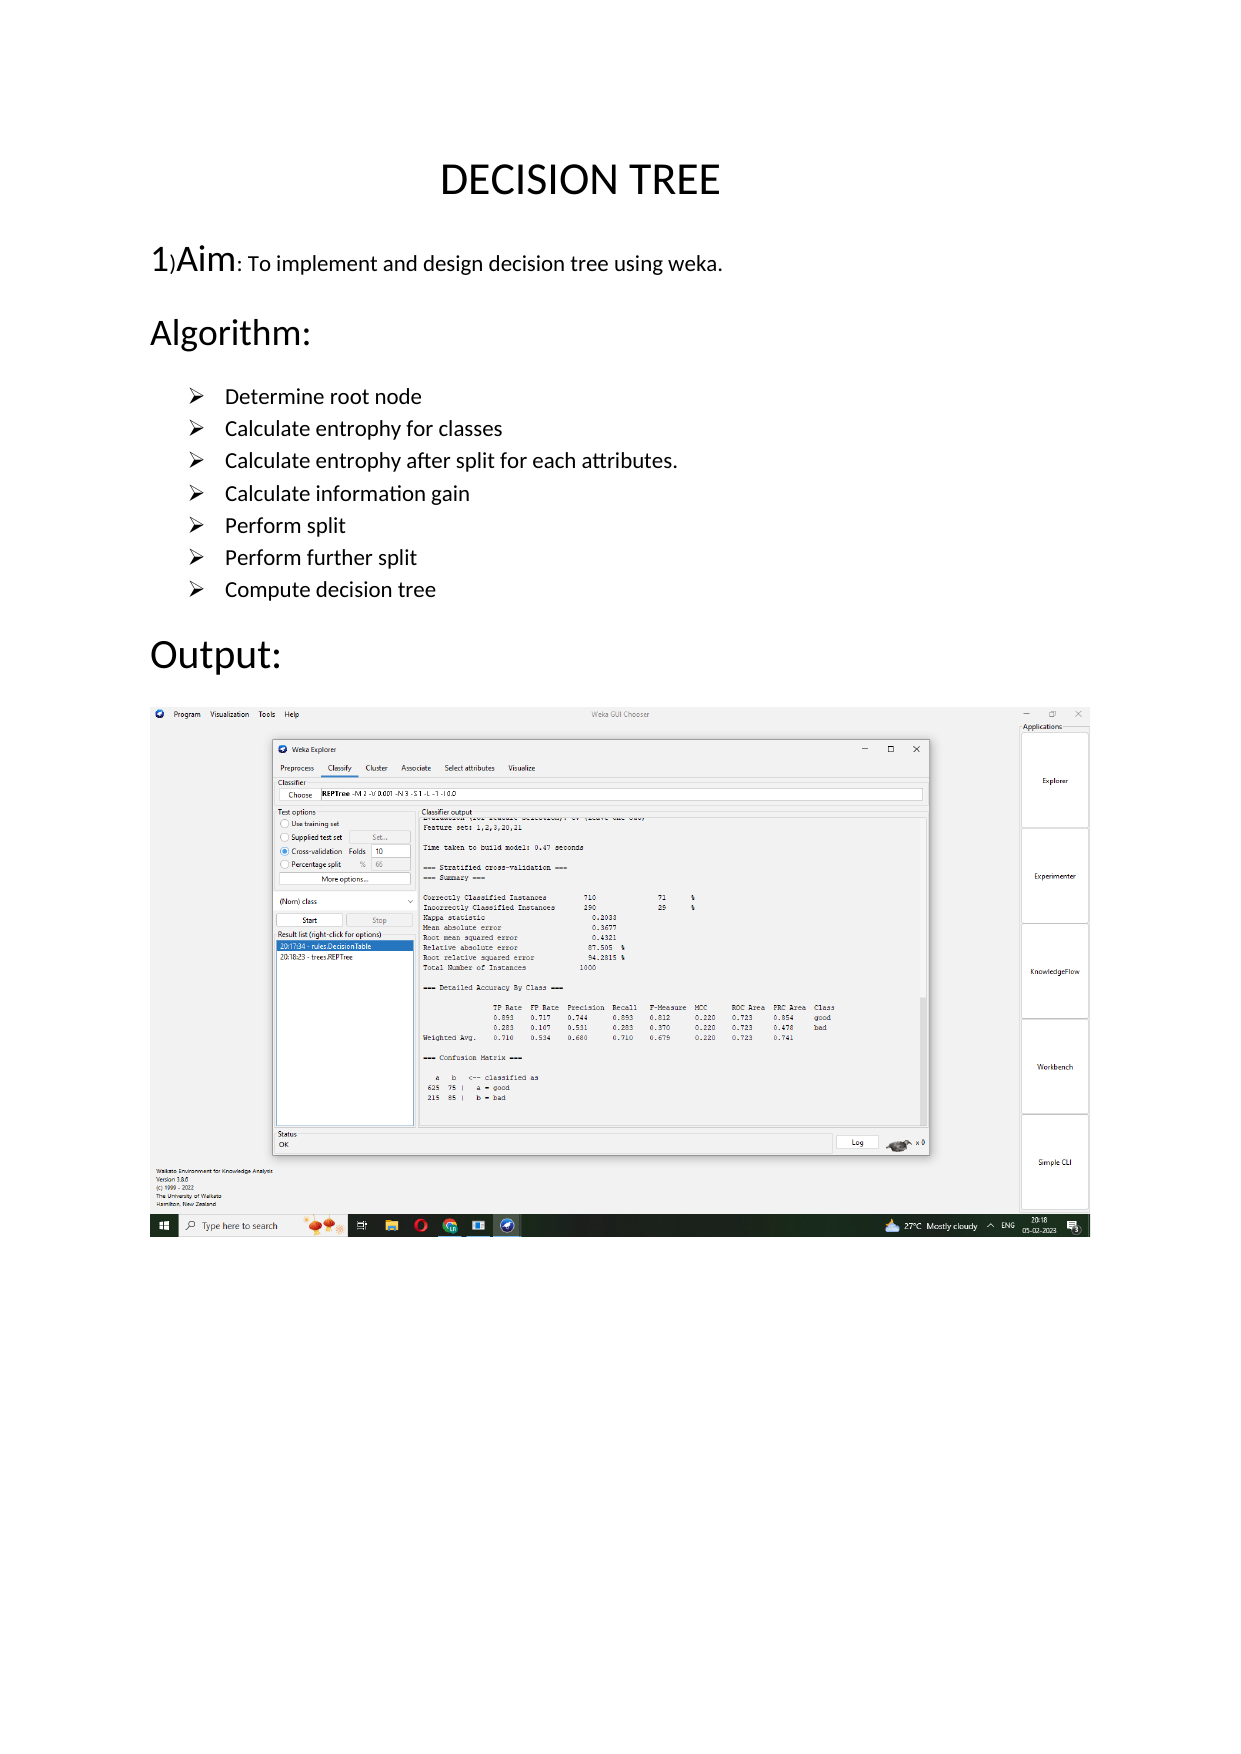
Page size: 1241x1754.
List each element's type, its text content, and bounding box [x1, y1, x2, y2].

list Calculate entrophy after split for each attributes. [187, 447, 1090, 474]
picture [150, 707, 1091, 1237]
list Calculate information gain [187, 479, 1090, 507]
list Compute decision tree [187, 575, 1090, 603]
list Calculate entrophy for classes [187, 414, 1090, 442]
text Output: [150, 628, 1090, 679]
text Algorithm: [150, 309, 1090, 354]
text 1)Aim: To implement and design decision tree using weka. [150, 235, 1090, 281]
list Perform split [187, 511, 1090, 539]
list Determine root node [187, 382, 1090, 410]
text DECISION TREE [150, 150, 1090, 206]
list Perform further split [187, 543, 1090, 571]
